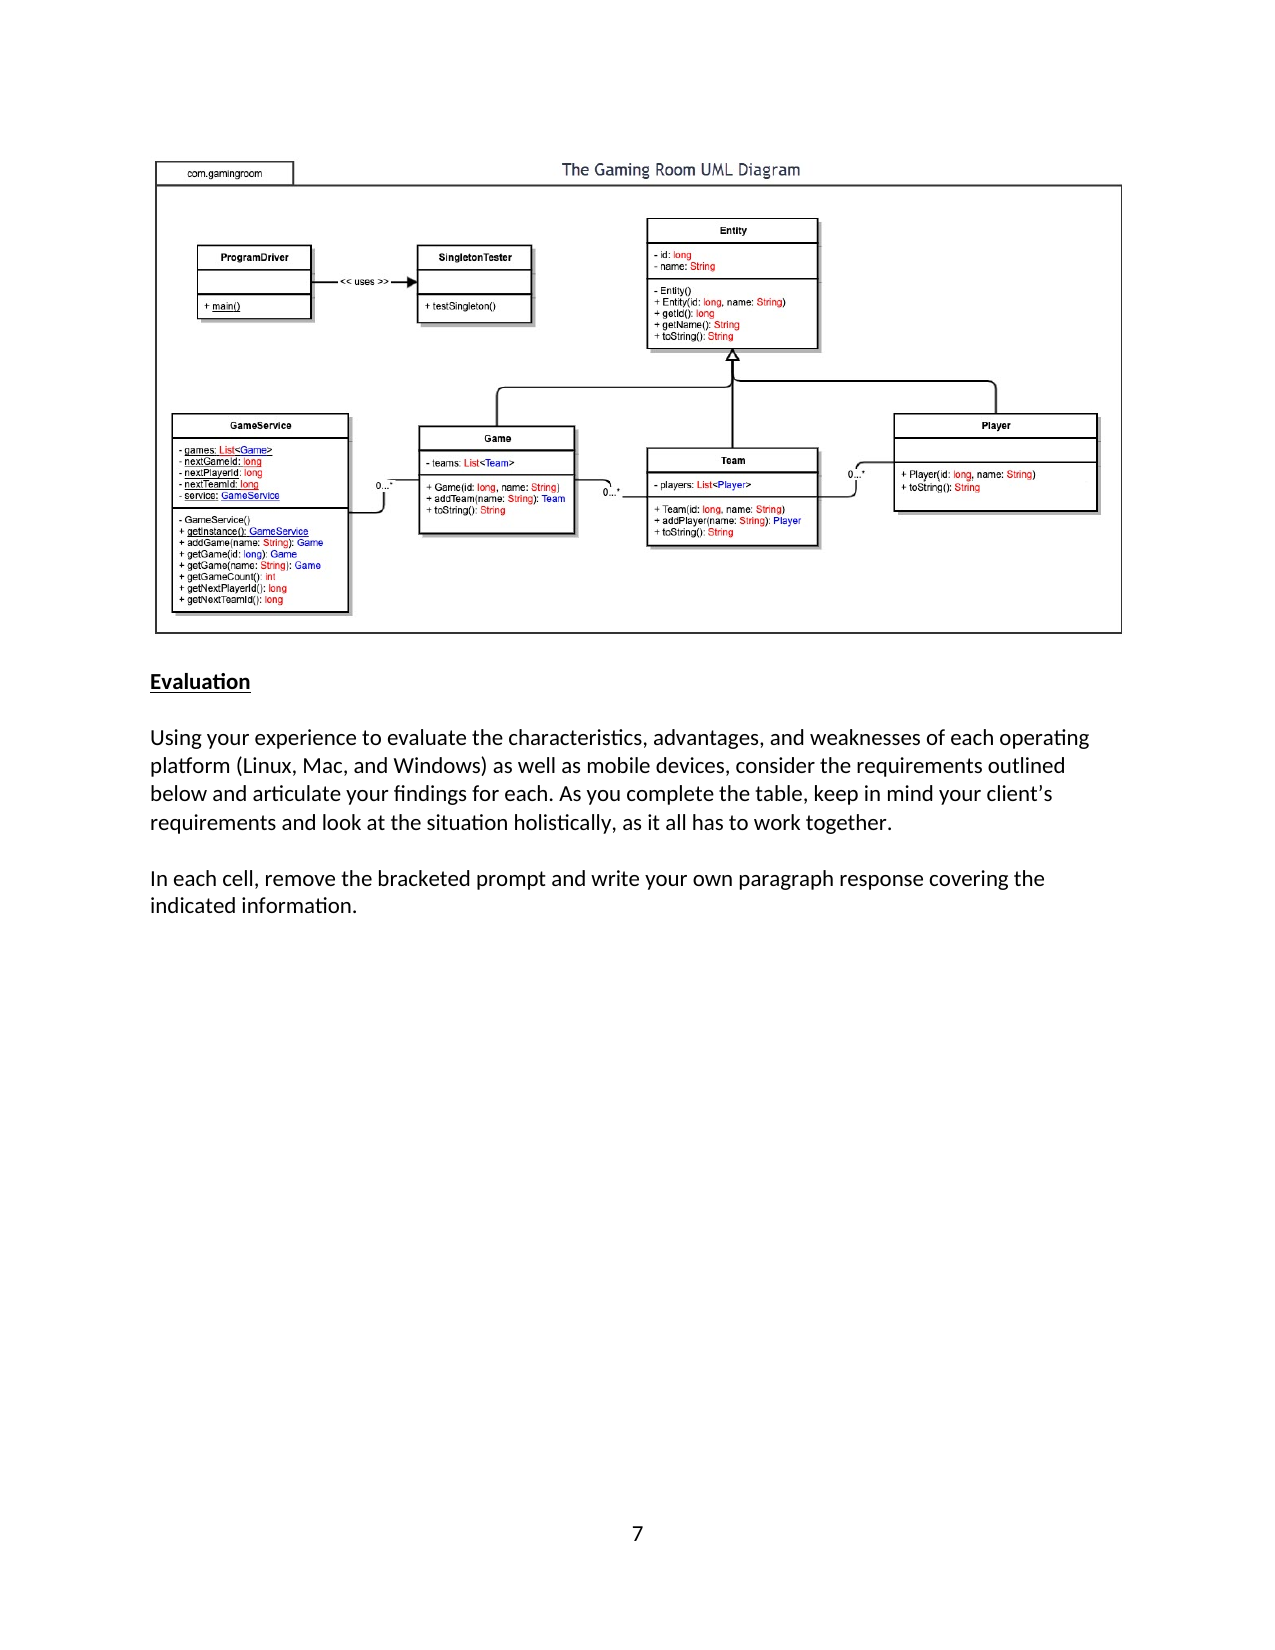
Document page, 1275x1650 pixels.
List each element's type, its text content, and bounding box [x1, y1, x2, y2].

text In each cell, remove the bracketed prompt and write your own paragraph response covering the indicated information. [150, 864, 1125, 920]
subtitle Evaluation [150, 667, 1125, 696]
picture [150, 150, 1125, 640]
text Using your experience to evaluate the characteristics, advantages, and weaknesses of each operating platform (Linux, Mac, and Windows) as well as mobile devices, consider the requirements outlined below and articulate your findings for each. As you complete the table, keep in mind your client’s requirements and look at the situation holistically, as it all has to work together. [150, 723, 1125, 836]
